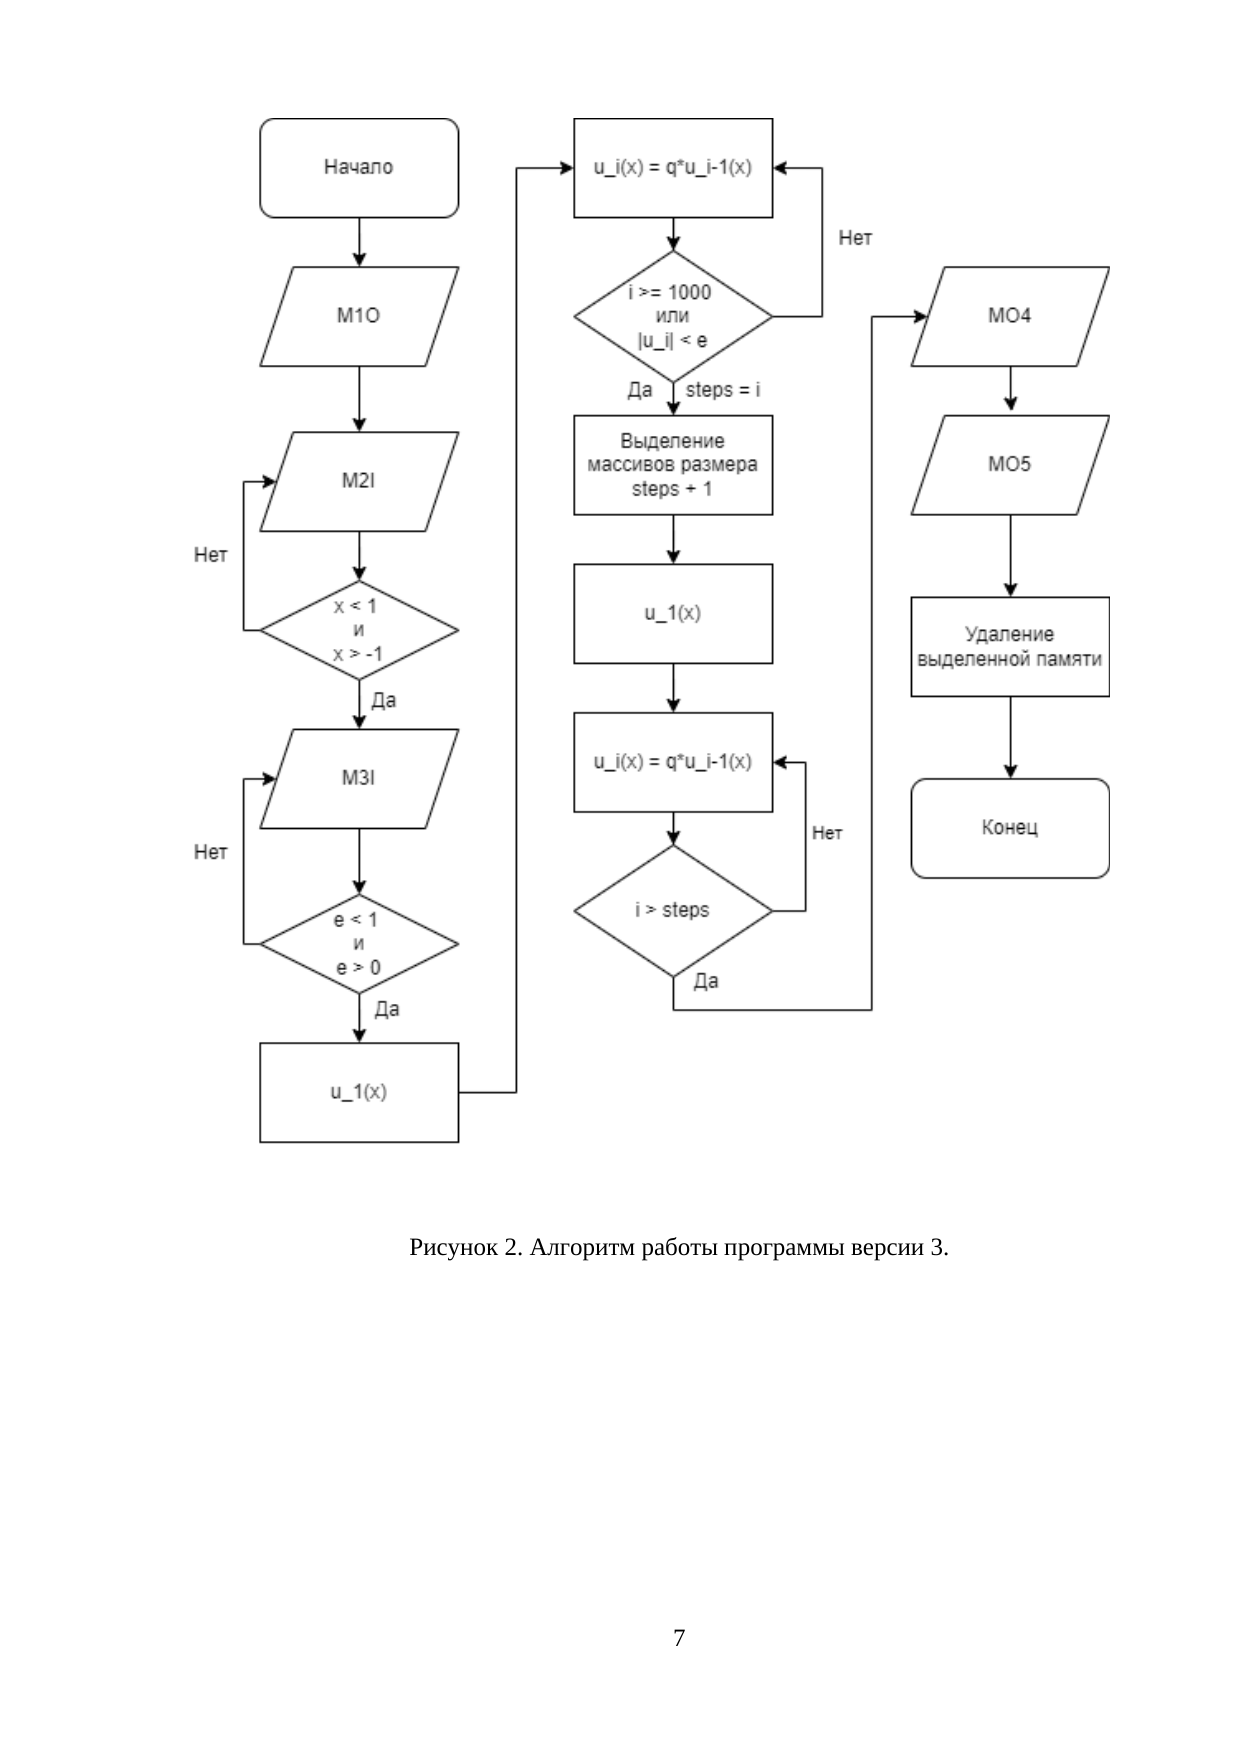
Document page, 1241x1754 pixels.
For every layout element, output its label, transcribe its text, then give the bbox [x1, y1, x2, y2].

picture [177, 118, 1110, 1145]
text Рисунок 2. Алгоритм работы программы версии 3. [177, 1232, 1181, 1261]
